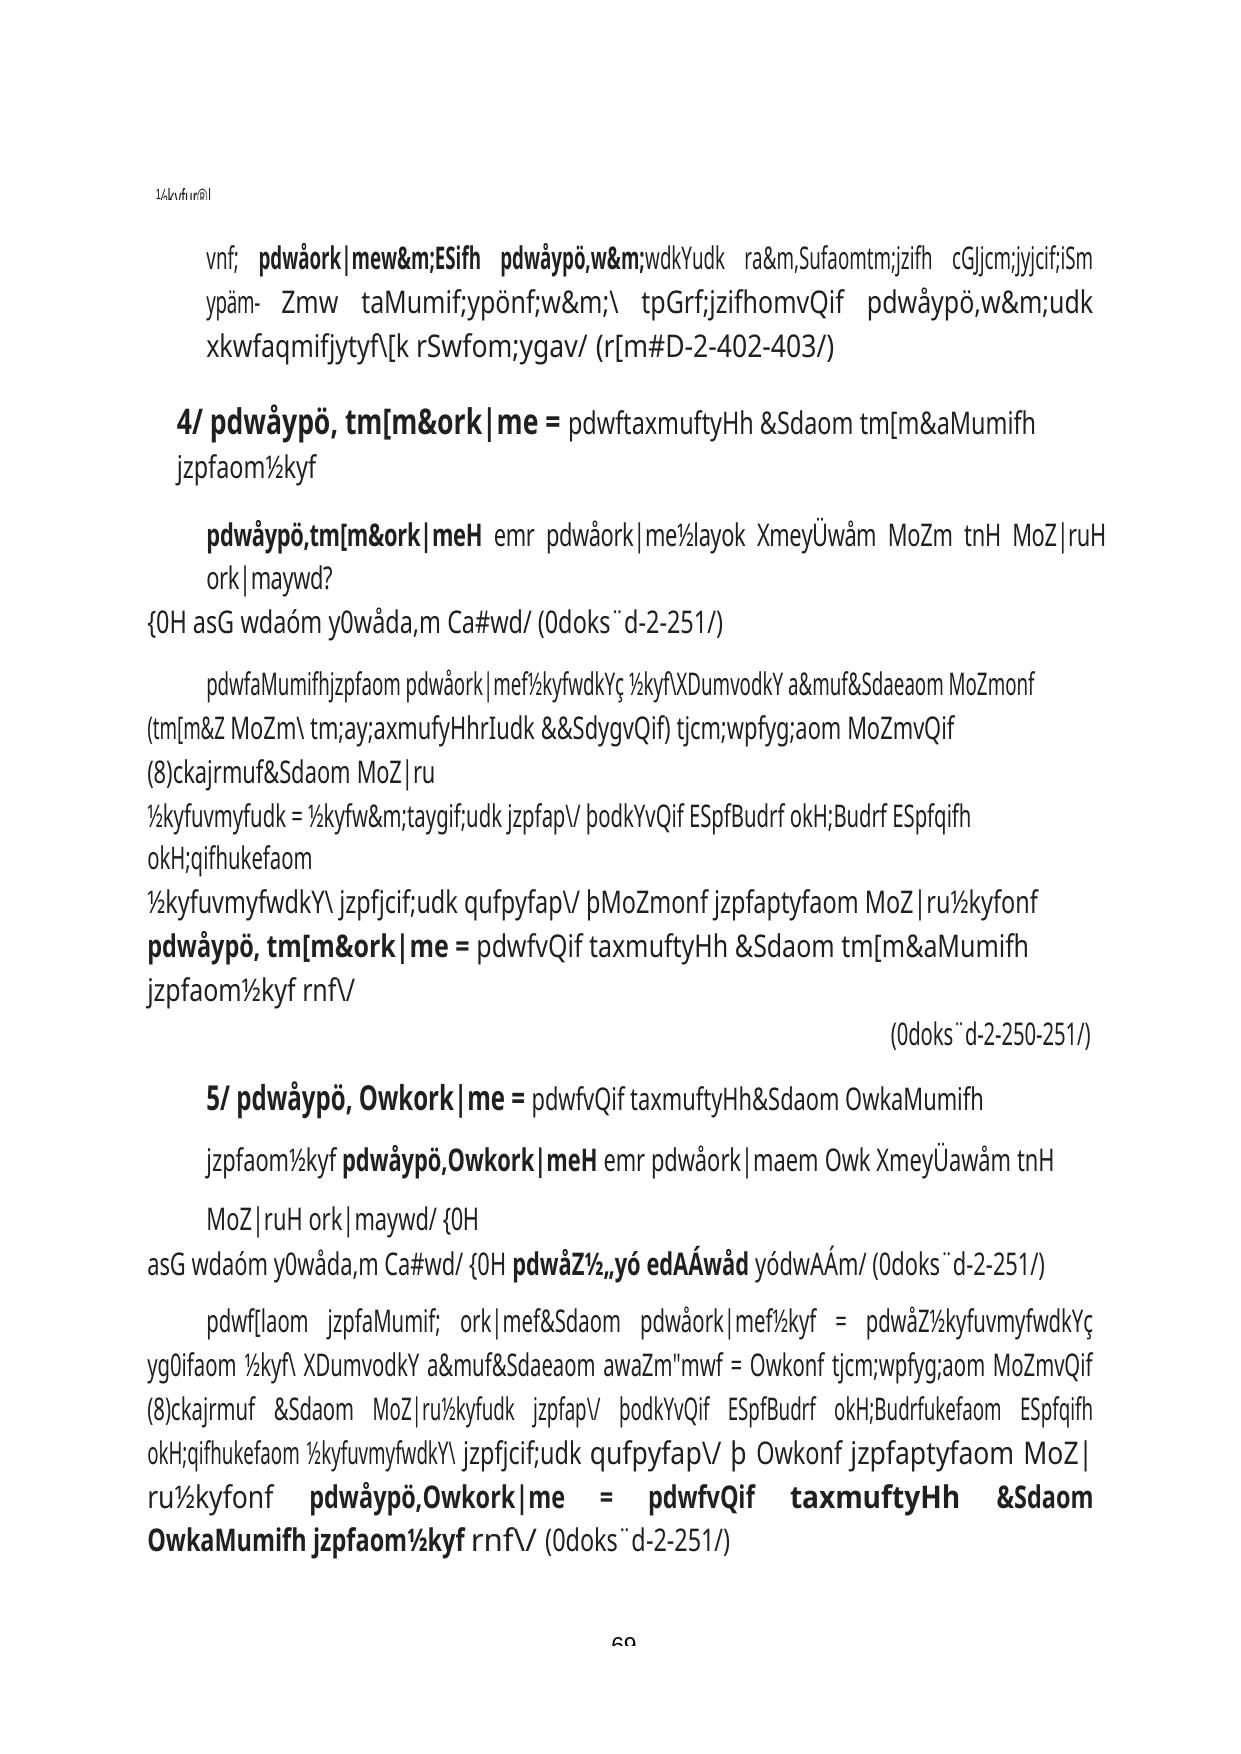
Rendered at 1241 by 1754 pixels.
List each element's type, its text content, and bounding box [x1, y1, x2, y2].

text 4/ pdwåypö, tm[m&ork|me = pdwftaxmuftyHh &Sdaom tm[m&aMumifh jzpfaom½kyf [177, 396, 1107, 487]
text asG wdaóm y0wåda,m Ca#wd/ {0H pdwåZ½„yó edAÁwåd yódwAÁm/ (0doks¨d-2-251/) [147, 1257, 473, 1279]
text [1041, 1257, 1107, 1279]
text {0H asG wdaóm y0wåda,m Ca#wd/ (0doks¨d-2-251/) [147, 600, 1107, 643]
text (0doks¨d-2-250-251/) 5/ pdwåypö, Owkork|me = pdwfvQif taxmuftyHh&Sdaom OwkaMumifh jzpfaom½kyf pdwåypö,Owkork|meH emr pdwåork|maem Owk XmeyÜawåm tnH MoZ|ruH ork|maywd/ {0H [206, 1012, 1095, 1240]
text asG wdaóm y0wåda,m Ca#wd/ {0H pdwåZ½„yó edAÁwåd yódwAÁm/ (0doks¨d-2-251/) [472, 1257, 875, 1279]
text pdwfaMumifhjzpfaom pdwåork|mef½kyfwdkYç ½kyf\XDumvodkY a&muf&Sdaeaom MoZmonf (tm[m&Z MoZm\ tm;ay;axmufyHhrIudk &&SdygvQif) tjcm;wpfyg;aom MoZmvQif (8)ckajrmuf&Sdaom MoZ|ru [147, 662, 1107, 792]
text vnf; pdwåork|mew&m;ESifh pdwåypö,w&m;wdkYudk ra&m,Sufaomtm;jzifh cGJjcm;jyjcif;iSm ypäm- Zmw taMumif;ypönf;w&m;\ tpGrf;jzifhomvQif pdwåypö,w&m;udk xkwfaqmifjytyf\[k rSwfom;ygav/ (r[m#D-2-402-403/) [206, 236, 1093, 366]
text ½kyfuvmyfudk = ½kyfw&m;taygif;udk jzpfap\/ þodkYvQif ESpfBudrf okH;Budrf ESpfqifh okH;qifhukefaom [147, 794, 1107, 879]
text pdwåypö,tm[m&ork|meH emr pdwåork|me½layok XmeyÜwåm MoZm tnH MoZ|ruH ork|maywd? [206, 513, 1107, 599]
text pdwf[laom jzpfaMumif; ork|mef&Sdaom pdwåork|mef½kyf = pdwåZ½kyfuvmyfwdkYç yg0ifaom ½kyf\ XDumvodkY a&muf&Sdaeaom awaZm"mwf = Owkonf tjcm;wpfyg;aom MoZmvQif (8)ckajrmuf &Sdaom MoZ|ru½kyfudk jzpfap\/ þodkYvQif ESpfBudrf okH;Budrfukefaom ESpfqifh okH;qifhukefaom ½kyfuvmyfwdkY\ jzpfjcif;udk qufpyfap\/ þ Owkonf jzpfaptyfaom MoZ|ru½kyfonf pdwåypö,Owkork|me = pdwfvQif taxmuftyHh &Sdaom OwkaMumifh jzpfaom½kyf rnf\/ (0doks¨d-2-251/) [147, 1299, 1093, 1561]
text ½kyfuvmyfwdkY\ jzpfjcif;udk qufpyfap\/ þMoZmonf jzpfaptyfaom MoZ|ru½kyfonf pdwåypö, tm[m&ork|me = pdwfvQif taxmuftyHh &Sdaom tm[m&aMumifh jzpfaom½kyf rnf\/ [147, 881, 1093, 1011]
